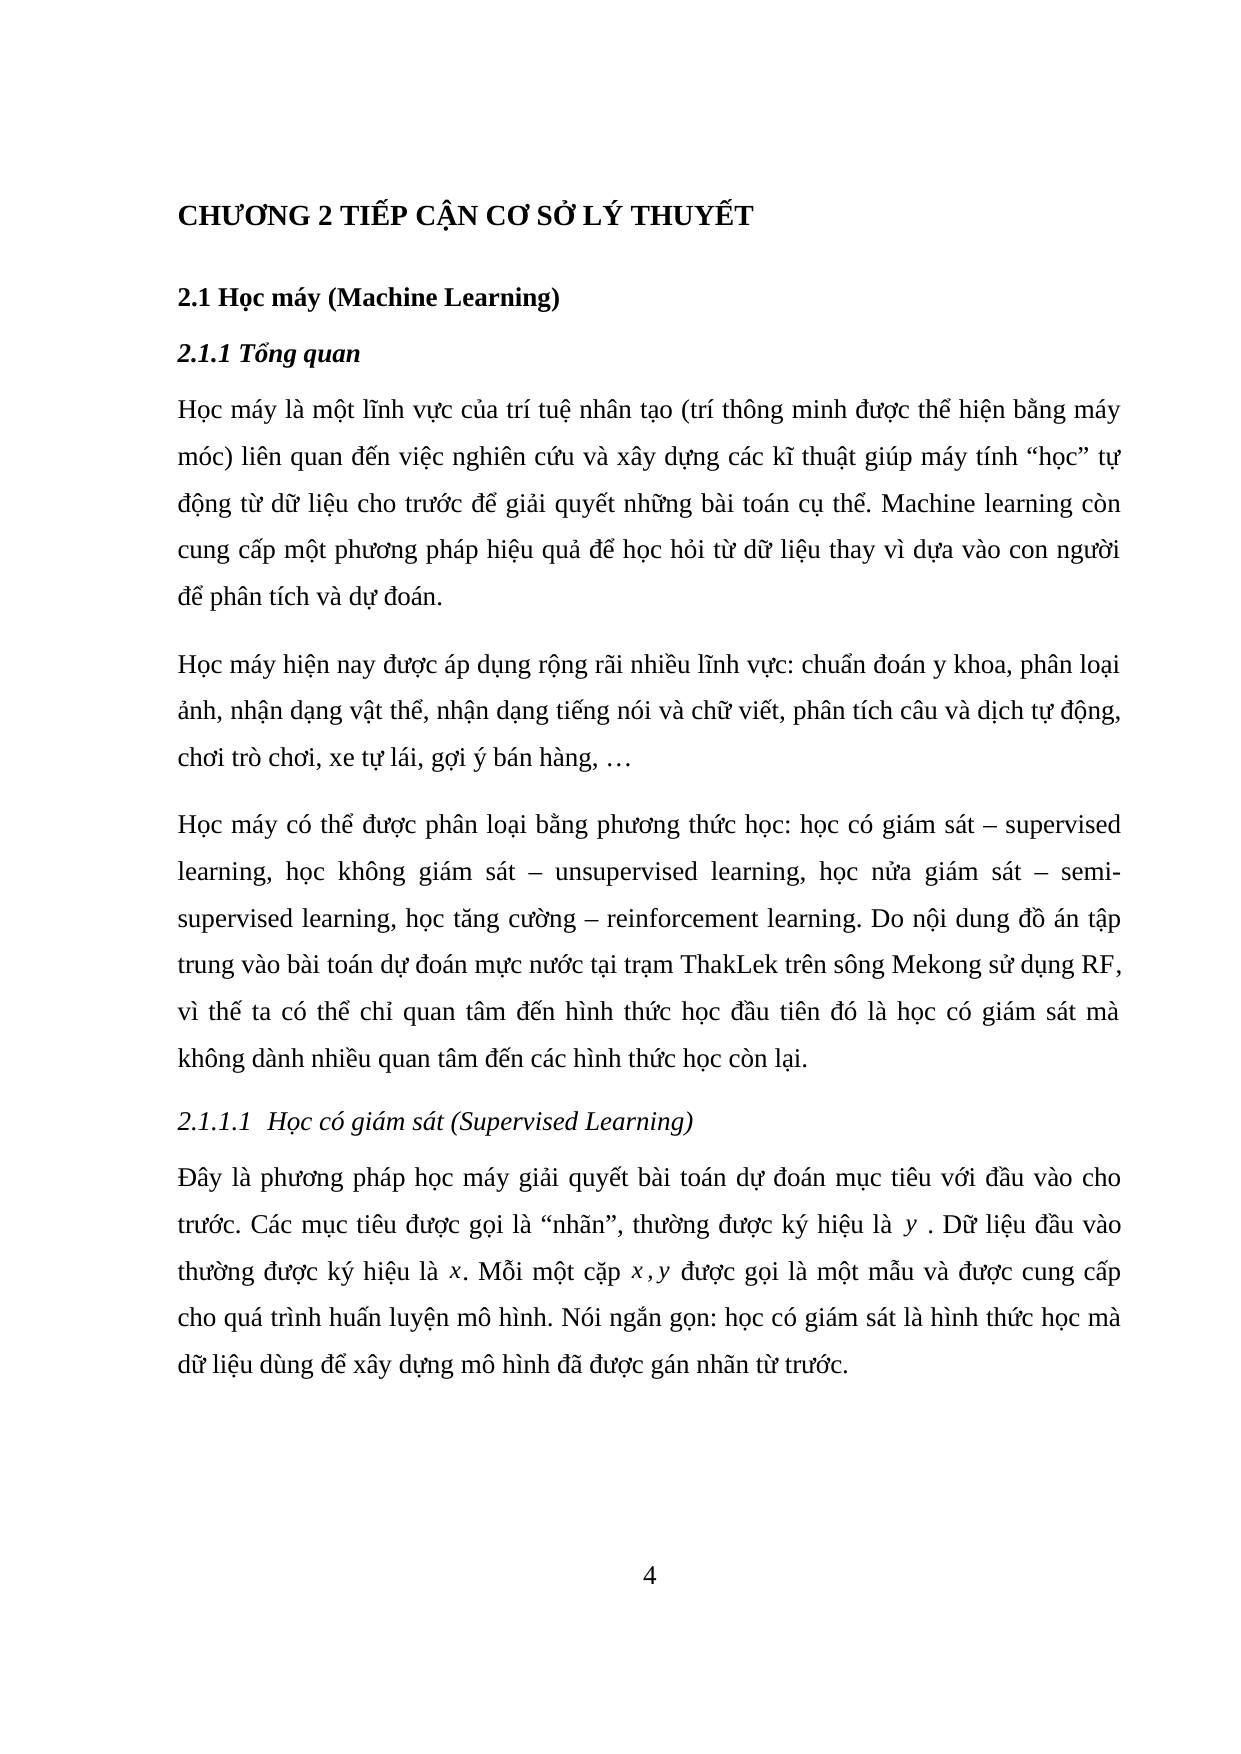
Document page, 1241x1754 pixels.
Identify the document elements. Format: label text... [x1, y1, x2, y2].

subtitle Học có giám sát (Supervised Learning) [177, 1105, 1122, 1136]
text Học máy có thể được phân loại bằng phương thức học: học có giám sát – supervised learning, học không giám sát – unsupervised learning, học nửa giám sát – semi-supervised learning, học tăng cường – reinforcement learning. Do nội dung đồ án tập trung vào bài toán dự đoán mực nước tại trạm ThakLek trên sông Mekong sử dụng RF, vì thế ta có thể chỉ quan tâm đến hình thức học đầu tiên đó là học có giám sát mà không dành nhiều quan tâm đến các hình thức học còn lại. [177, 808, 1122, 1073]
subtitle TIẾP CẬN CƠ SỞ LÝ THUYẾT [177, 198, 1122, 231]
text Học máy hiện nay được áp dụng rộng rãi nhiều lĩnh vực: chuẩn đoán y khoa, phân loại ảnh, nhận dạng vật thể, nhận dạng tiếng nói và chữ viết, phân tích câu và dịch tự động, chơi trò chơi, xe tự lái, gợi ý bán hàng, … [177, 648, 1122, 772]
subtitle Học máy (Machine Learning) [177, 281, 1122, 312]
text Đây là phương pháp học máy giải quyết bài toán dự đoán mục tiêu với đầu vào cho trước. Các mục tiêu được gọi là “nhãn”, thường được ký hiệu là . Dữ liệu đầu vào thường được ký hiệu là . Mỗi một cặp được gọi là một mẫu và được cung cấp cho quá trình huấn luyện mô hình. Nói ngắn gọn: học có giám sát là hình thức học mà dữ liệu dùng để xây dựng mô hình đã được gán nhãn từ trước. [177, 1161, 1122, 1379]
subtitle Tổng quan [177, 337, 1122, 368]
text Học máy là một lĩnh vực của trí tuệ nhân tạo (trí thông minh được thể hiện bằng máy móc) liên quan đến việc nghiên cứu và xây dựng các kĩ thuật giúp máy tính “học” tự động từ dữ liệu cho trước để giải quyết những bài toán cụ thể. Machine learning còn cung cấp một phương pháp hiệu quả để học hỏi từ dữ liệu thay vì dựa vào con người để phân tích và dự đoán. [177, 393, 1122, 611]
